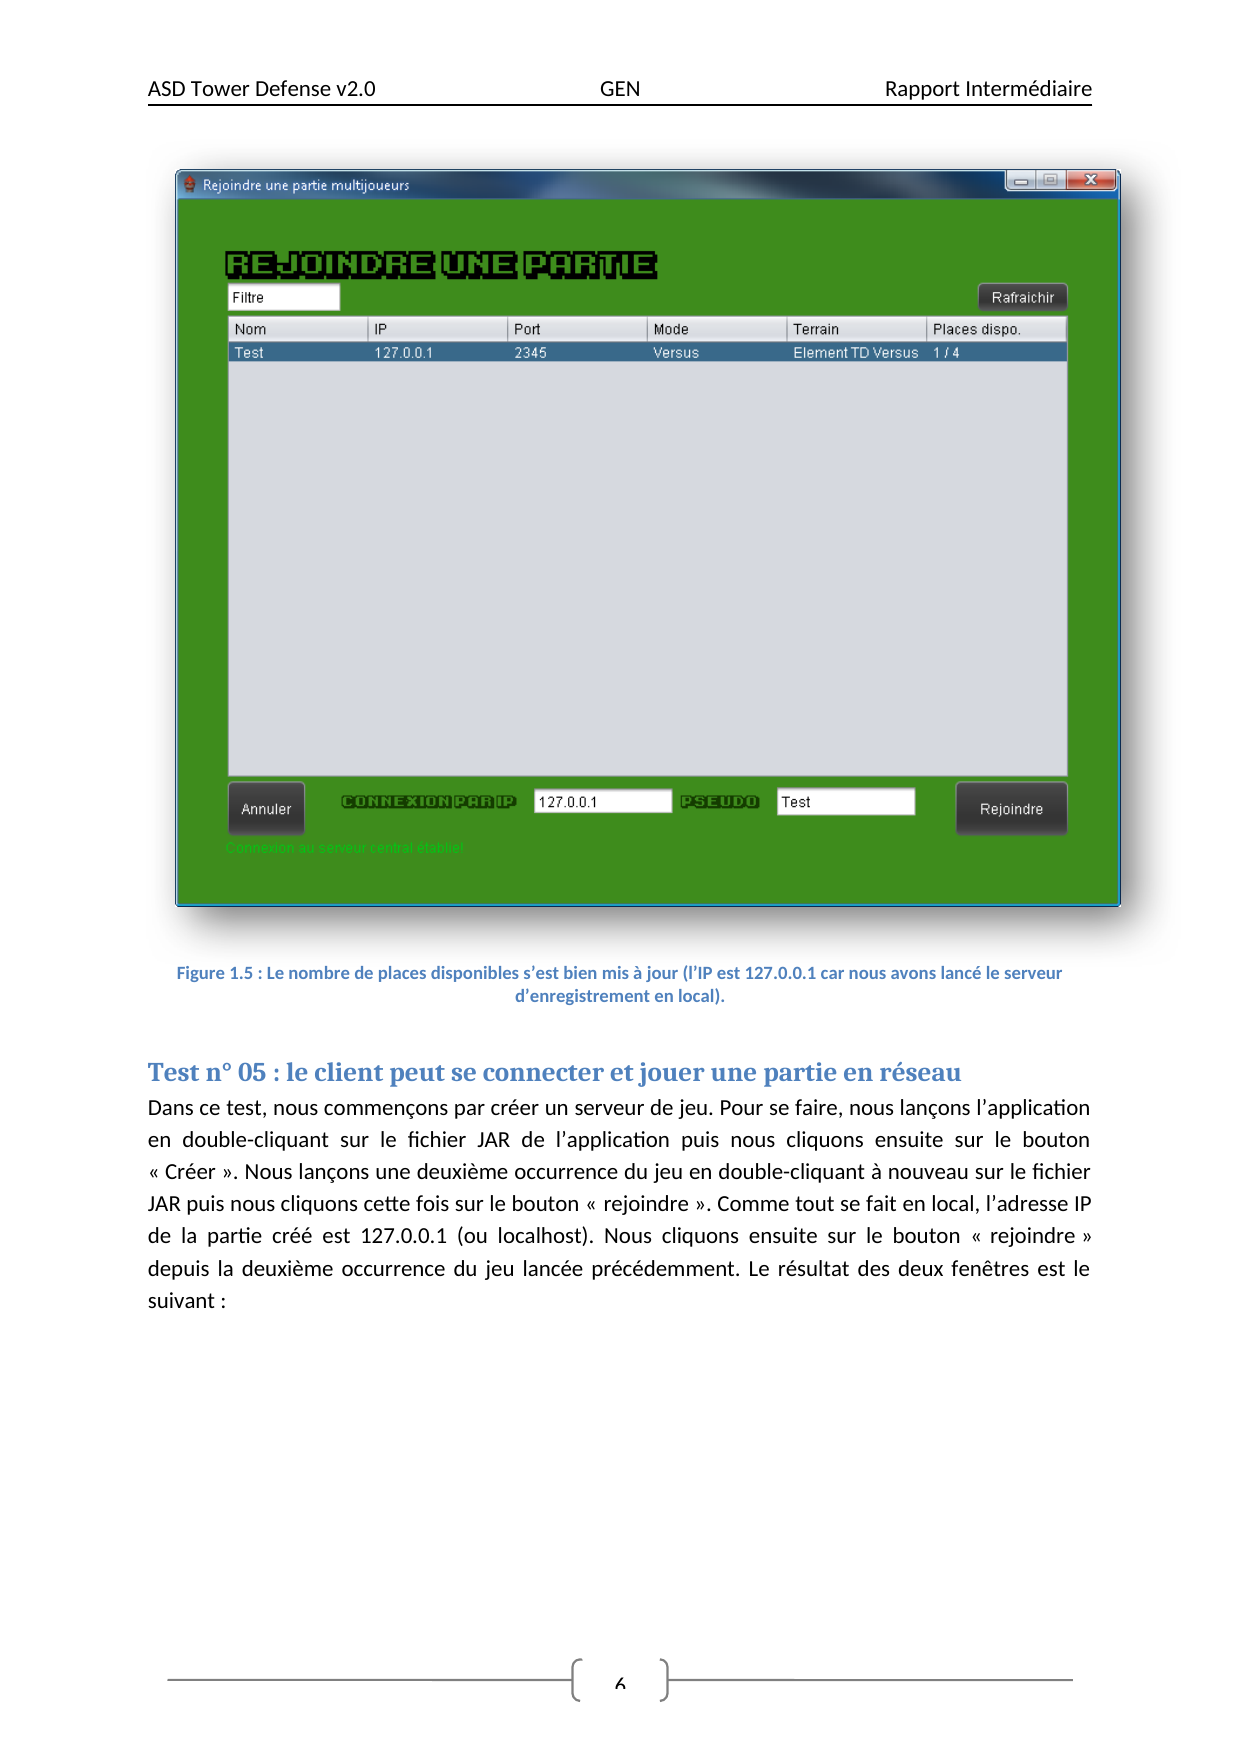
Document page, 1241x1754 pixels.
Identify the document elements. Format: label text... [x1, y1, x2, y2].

subtitle Test n° 05 : le client peut se connecter et jouer une partie en réseau [148, 1057, 1092, 1088]
picture [175, 169, 1121, 907]
text Dans ce test, nous commençons par créer un serveur de jeu. Pour se faire, nous lançons l’application en double-cliquant sur le fichier JAR de l’application puis nous cliquons ensuite sur le bouton « Créer ». Nous lançons une deuxième occurrence du jeu en double-cliquant à nouveau sur le fichier JAR puis nous cliquons cette fois sur le bouton « rejoindre ». Comme tout se fait en local, l’adresse IP de la partie créé est 127.0.0.1 (ou localhost). Nous cliquons ensuite sur le bouton « rejoindre » depuis la deuxième occurrence du jeu lancée précédemment. Le résultat des deux fenêtres est le suivant : [148, 1093, 1092, 1314]
